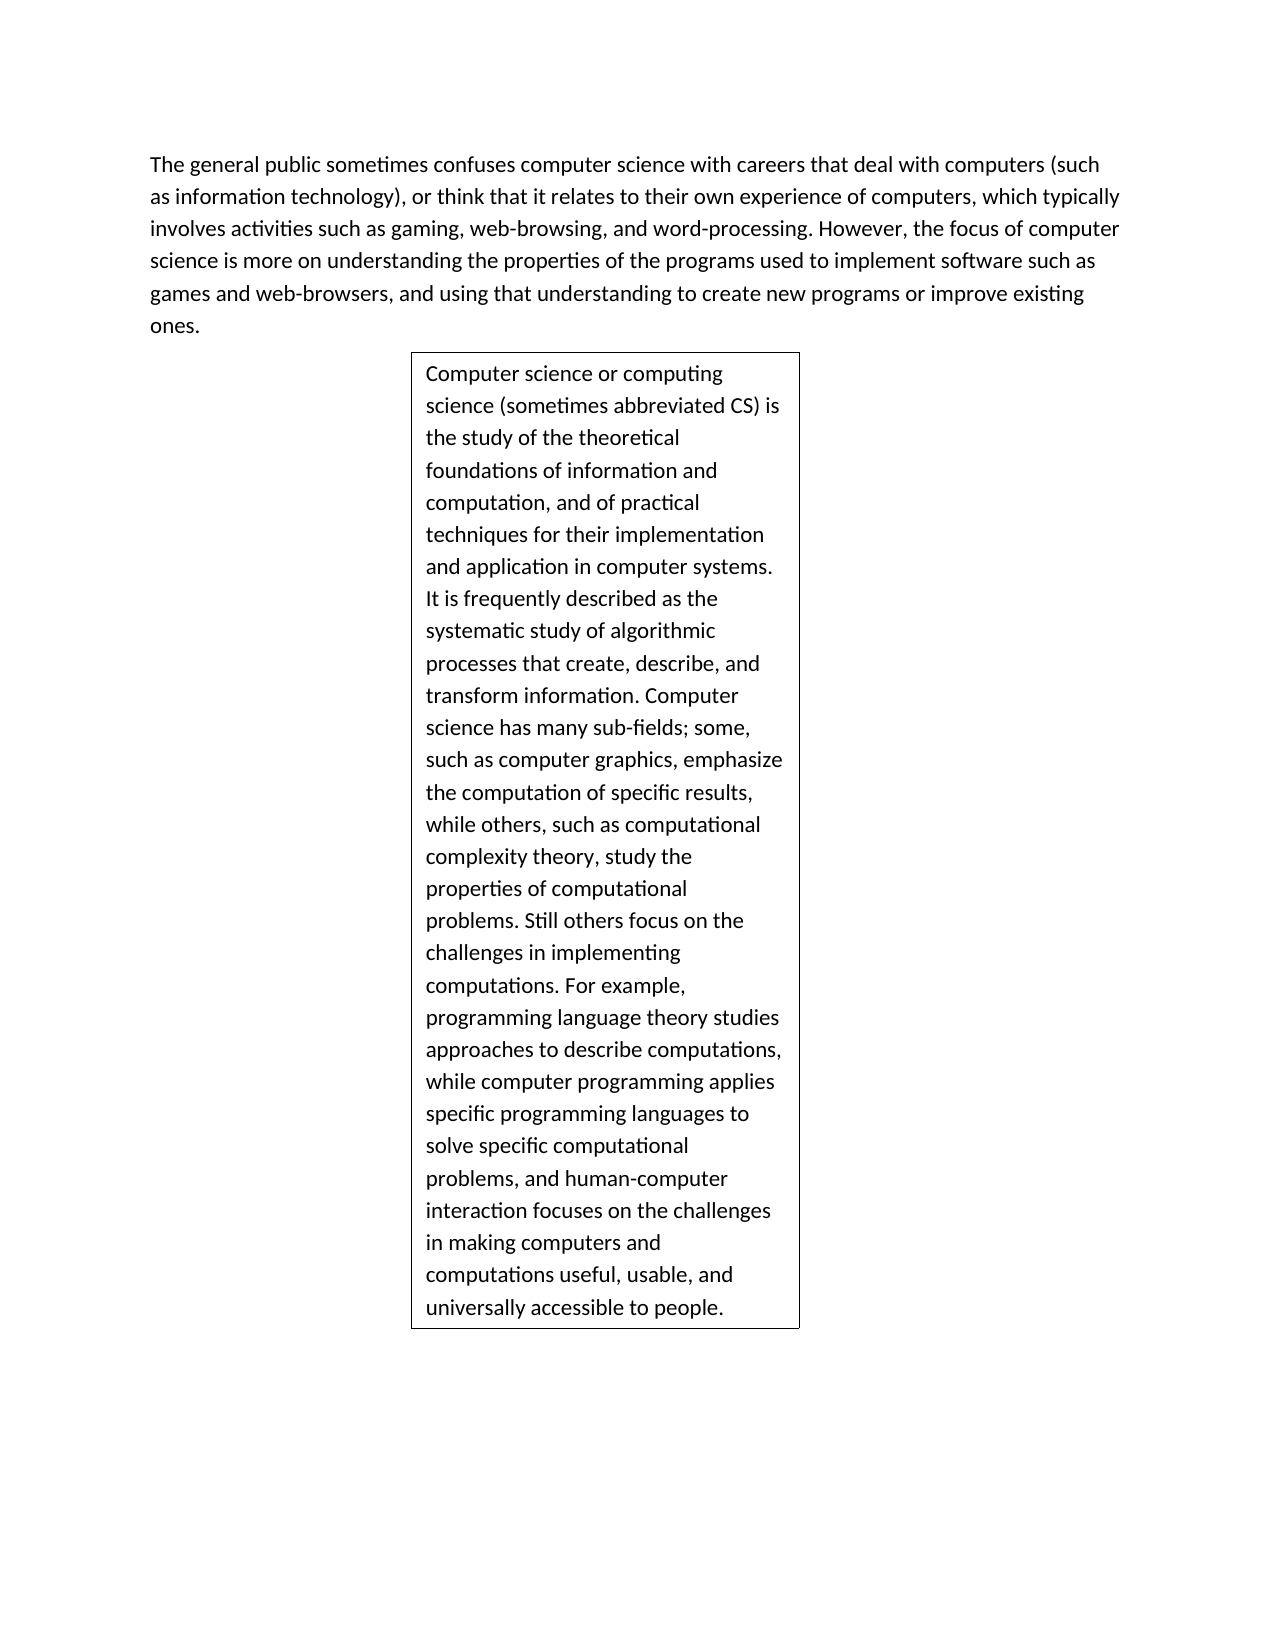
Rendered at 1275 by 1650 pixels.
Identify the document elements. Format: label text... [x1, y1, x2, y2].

text The general public sometimes confuses computer science with careers that deal with computers (such as information technology), or think that it relates to their own experience of computers, which typically involves activities such as gaming, web-browsing, and word-processing. However, the focus of computer science is more on understanding the properties of the programs used to implement software such as games and web-browsers, and using that understanding to create new programs or improve existing ones. [150, 150, 1125, 339]
